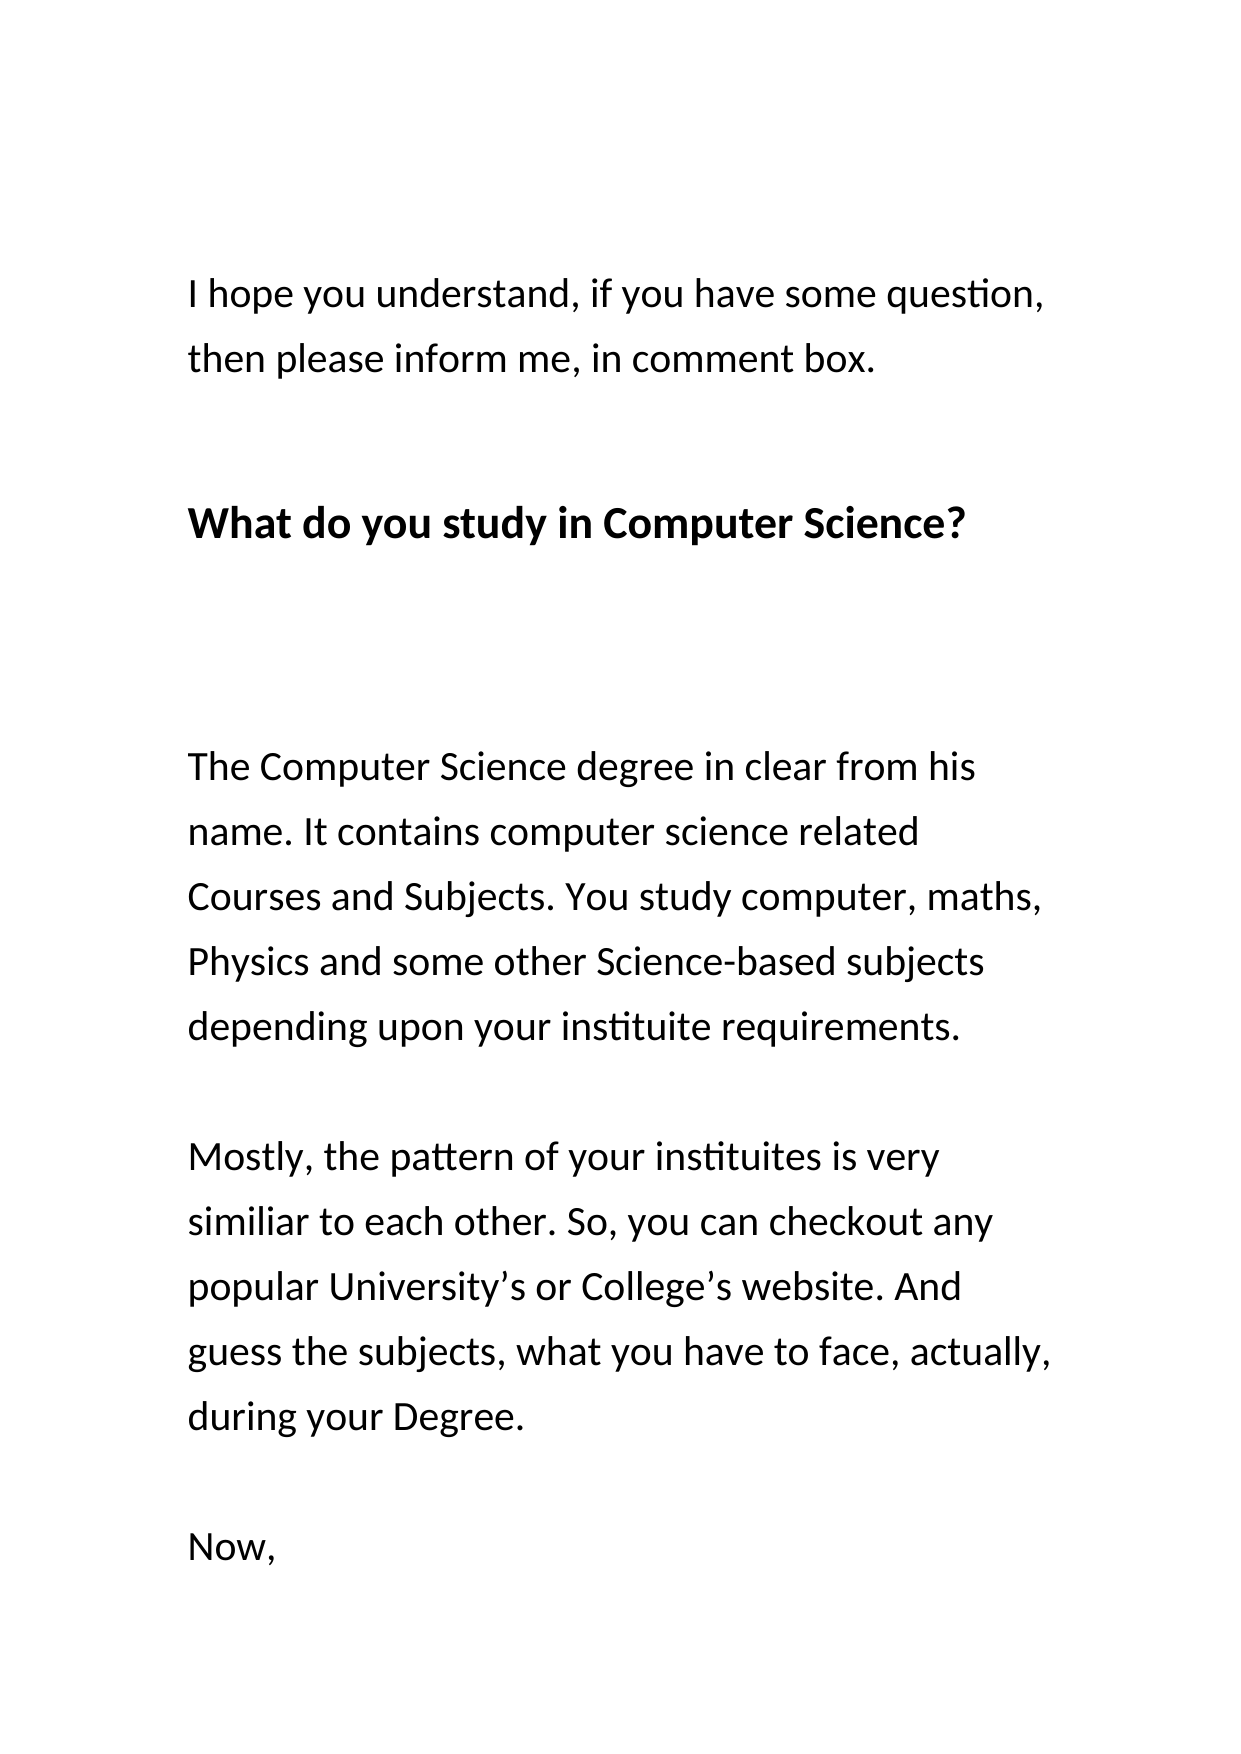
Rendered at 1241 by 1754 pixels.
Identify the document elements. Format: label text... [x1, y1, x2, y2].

text Mostly, the pattern of your instituites is very similiar to each other. So, you can checkout any popular University’s or College’s website. And guess the subjects, what you have to face, actually, during your Degree. [187, 1123, 1053, 1448]
text Now, [187, 1513, 1053, 1578]
text I hope you understand, if you have some question, then please inform me, in comment box. [187, 259, 1053, 389]
text The Computer Science degree in clear from his name. It contains computer science related Courses and Subjects. You study computer, maths, Physics and some other Science-based subjects depending upon your instituite requirements. [187, 733, 1053, 1058]
subtitle What do you study in Computer Science? [187, 490, 1053, 555]
